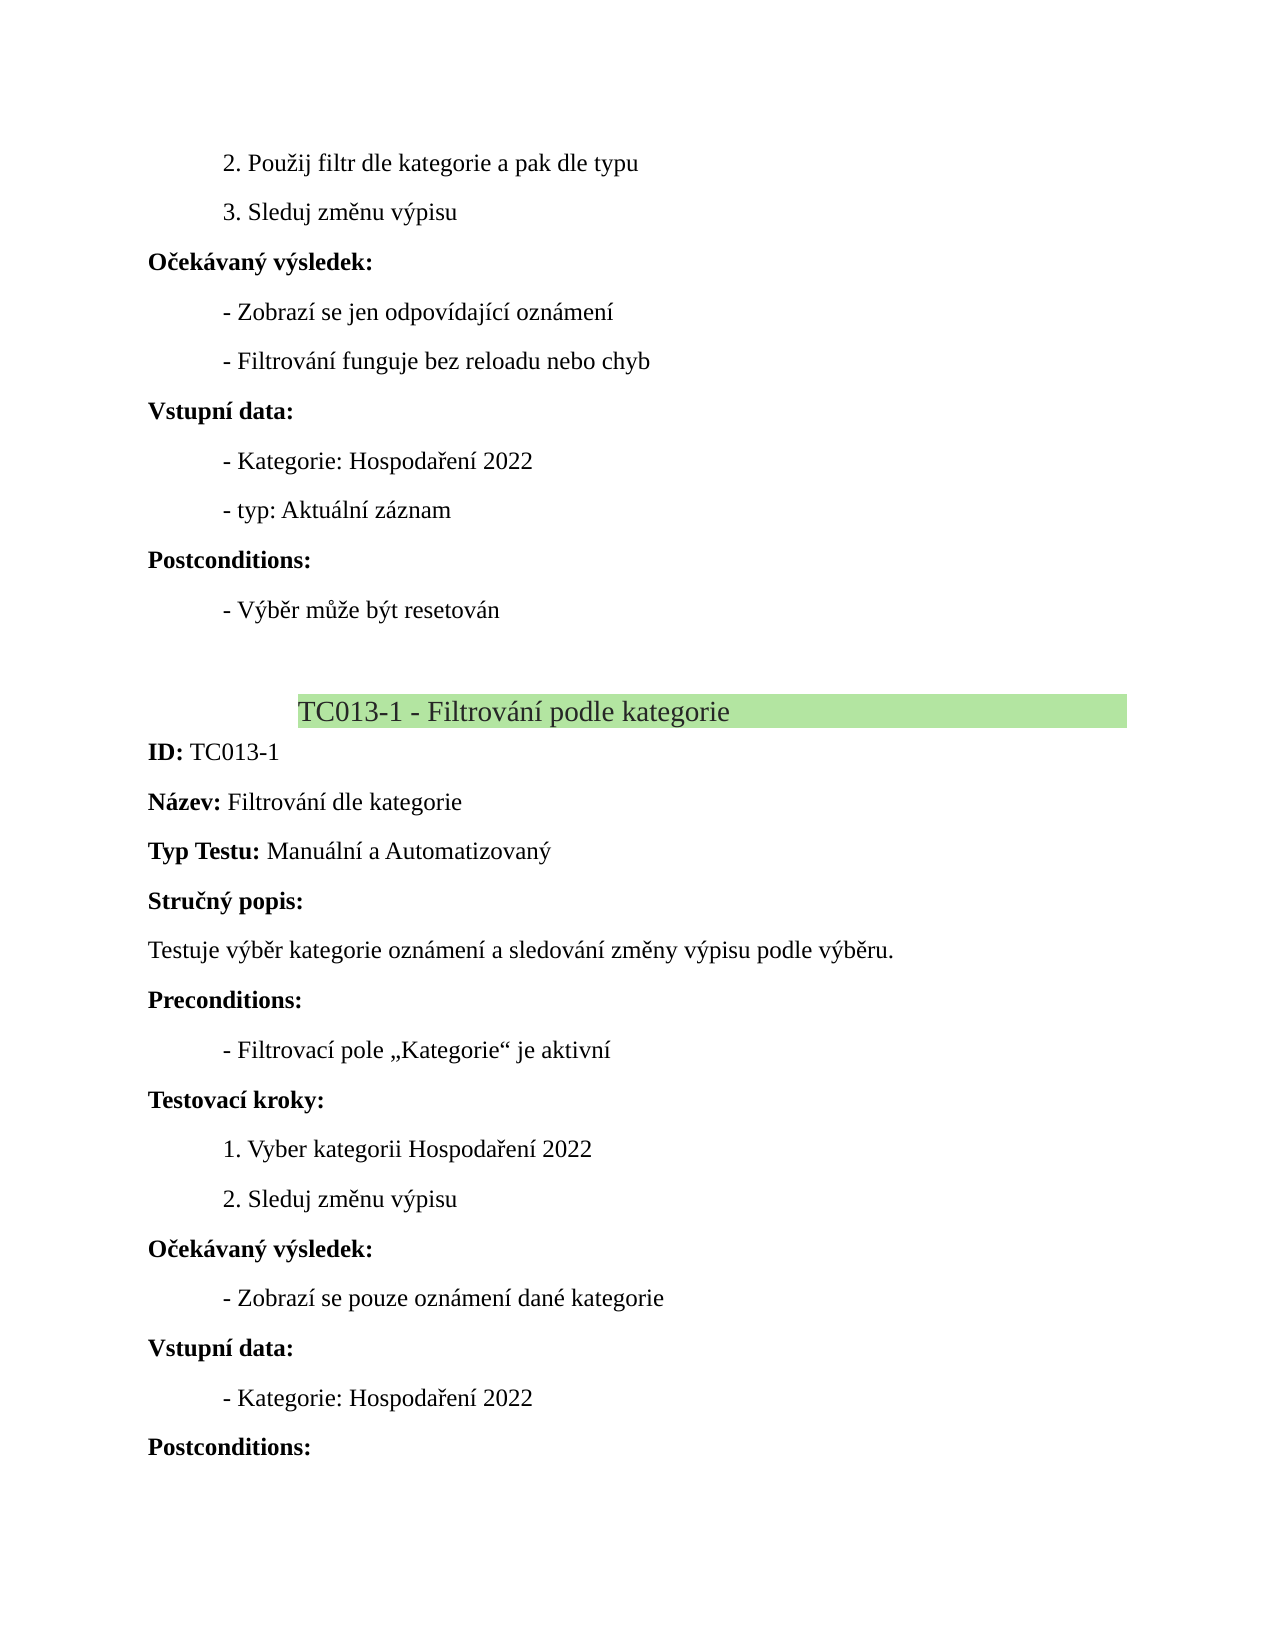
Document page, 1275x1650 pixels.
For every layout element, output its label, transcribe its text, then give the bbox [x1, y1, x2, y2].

text Preconditions: [148, 985, 1127, 1014]
text Testovací kroky: [148, 1085, 1127, 1113]
text - Filtrovací pole „Kategorie“ je aktivní [148, 1035, 1127, 1064]
text 3. Sleduj změnu výpisu [148, 197, 1127, 226]
text - Zobrazí se jen odpovídající oznámení [148, 297, 1127, 325]
text - Zobrazí se pouze oznámení dané kategorie [148, 1283, 1127, 1312]
text Název: Filtrování dle kategorie [148, 787, 1127, 815]
text 2. Použij filtr dle kategorie a pak dle typu [148, 148, 1127, 176]
text - Kategorie: Hospodaření 2022 [148, 446, 1127, 474]
text ID: TC013-1 [148, 737, 1127, 766]
subtitle TC013-1 - Filtrování podle kategorie [298, 694, 1127, 728]
text Stručný popis: [148, 886, 1127, 915]
text - typ: Aktuální záznam [148, 495, 1127, 524]
text Typ Testu: Manuální a Automatizovaný [148, 836, 1127, 865]
text - Filtrování funguje bez reloadu nebo chyb [148, 346, 1127, 375]
text Očekávaný výsledek: [148, 247, 1127, 276]
text 2. Sleduj změnu výpisu [148, 1184, 1127, 1213]
text - Výběr může být resetován [148, 595, 1127, 623]
text Testuje výběr kategorie oznámení a sledování změny výpisu podle výběru. [148, 936, 1127, 964]
text Postconditions: [148, 545, 1127, 574]
text Vstupní data: [148, 396, 1127, 425]
text Postconditions: [148, 1432, 1127, 1461]
text - Kategorie: Hospodaření 2022 [148, 1383, 1127, 1412]
text Očekávaný výsledek: [148, 1234, 1127, 1262]
text Vstupní data: [148, 1333, 1127, 1362]
text 1. Vyber kategorii Hospodaření 2022 [148, 1134, 1127, 1163]
